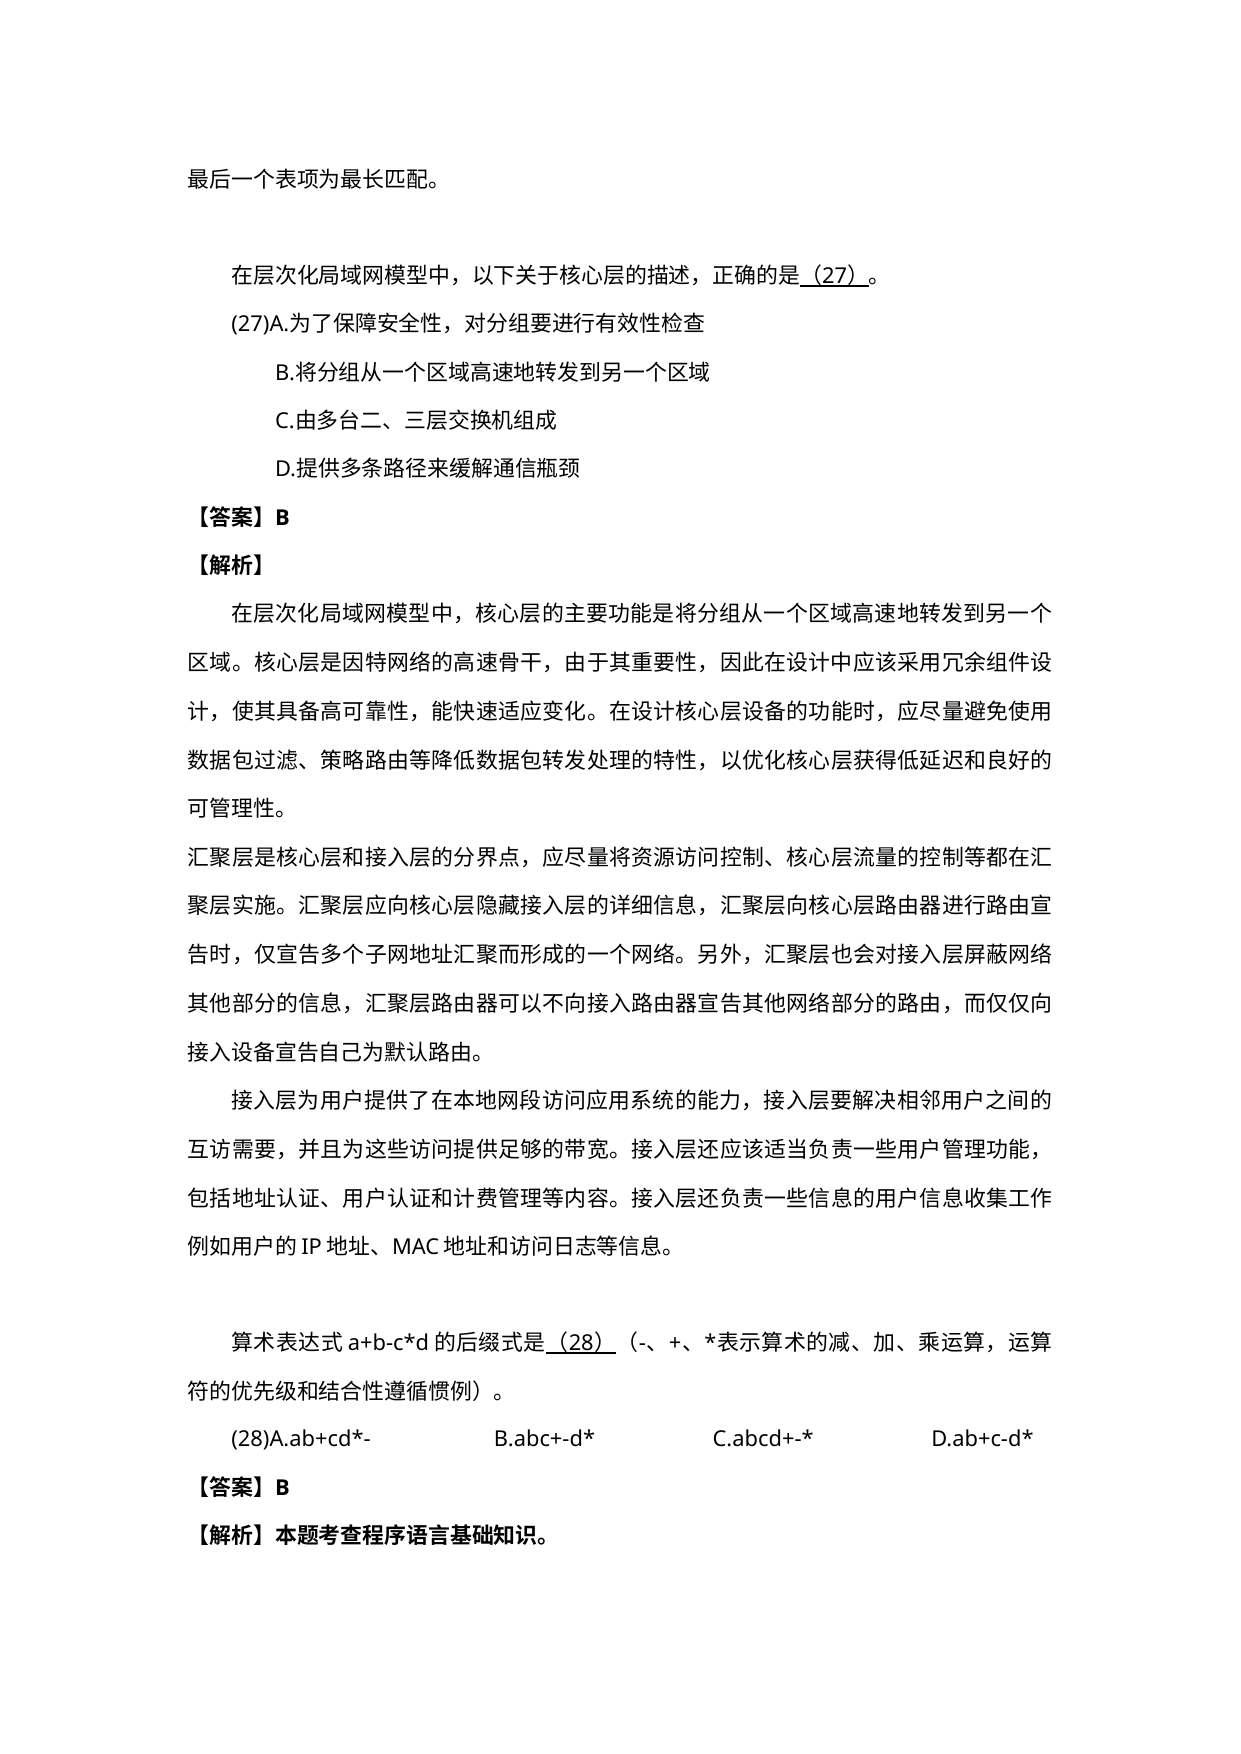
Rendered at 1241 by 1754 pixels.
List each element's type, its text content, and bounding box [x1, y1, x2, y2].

text B.将分组从一个区域高速地转发到另一个区域 [187, 354, 1053, 387]
text 汇聚层是核心层和接入层的分界点，应尽量将资源访问控制、核心层流量的控制等都在汇聚层实施。汇聚层应向核心层隐藏接入层的详细信息，汇聚层向核心层路由器进行路由宣告时，仅宣告多个子网地址汇聚而形成的一个网络。另外，汇聚层也会对接入层屏蔽网络其他部分的信息，汇聚层路由器可以不向接入路由器宣告其他网络部分的路由，而仅仅向接入设备宣告自己为默认路由。 [187, 839, 1053, 1067]
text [187, 162, 1053, 194]
text D.提供多条路径来缓解通信瓶颈 [187, 451, 1053, 483]
text 【答案】B [187, 1469, 1053, 1502]
text 【解析】 [187, 548, 1053, 580]
text (27)A.为了保障安全性，对分组要进行有效性检查 [187, 306, 1053, 338]
text (28)A.ab+cd*- B.abc+-d* C.abcd+-* D.ab+c-d* [187, 1422, 1053, 1454]
text 在层次化局域网模型中，核心层的主要功能是将分组从一个区域高速地转发到另一个区域。核心层是因特网络的高速骨干，由于其重要性，因此在设计中应该采用冗余组件设计，使其具备高可靠性，能快速适应变化。在设计核心层设备的功能时，应尽量避免使用数据包过滤、策略路由等降低数据包转发处理的特性，以优化核心层获得低延迟和良好的可管理性。 [187, 596, 1053, 823]
text 【解析】本题考查程序语言基础知识。 [187, 1517, 1053, 1550]
text 【答案】B [187, 499, 1053, 532]
text 算术表达式a+b-c*d的后缀式是（28）（-、+、*表示算术的减、加、乘运算，运算符的优先级和结合性遵循惯例）。 [187, 1325, 1053, 1406]
text 在层次化局域网模型中，以下关于核心层的描述，正确的是（27）。 [187, 258, 1053, 290]
text C.由多台二、三层交换机组成 [187, 403, 1053, 435]
text 接入层为用户提供了在本地网段访问应用系统的能力，接入层要解决相邻用户之间的互访需要，并且为这些访问提供足够的带宽。接入层还应该适当负责一些用户管理功能，包括地址认证、用户认证和计费管理等内容。接入层还负责一些信息的用户信息收集工作，例如用户的IP地址、MAC地址和访问日志等信息。 [187, 1083, 1053, 1261]
